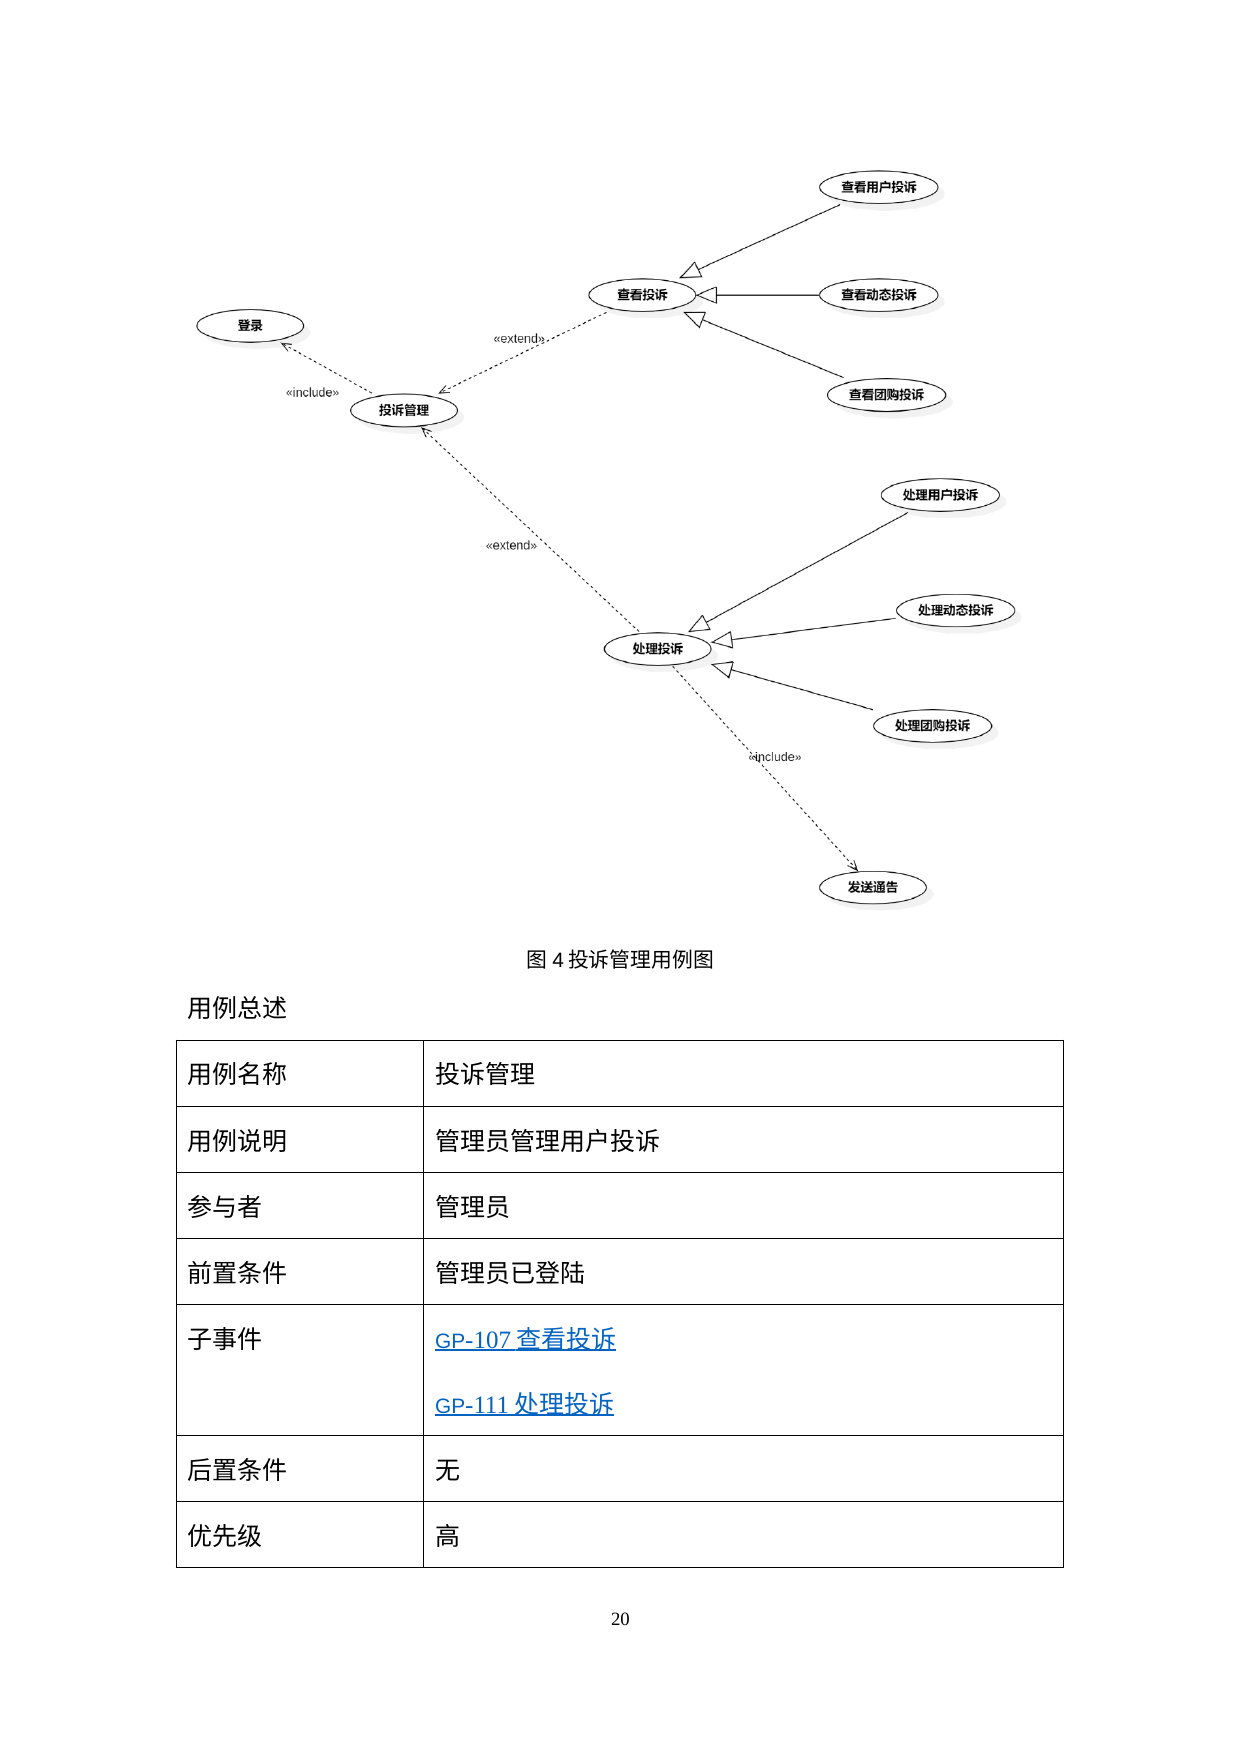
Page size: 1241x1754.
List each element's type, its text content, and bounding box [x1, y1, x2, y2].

picture [187, 162, 1053, 942]
table_cell 管理员管理用户投诉 [424, 1107, 1063, 1172]
table_cell 参与者 [177, 1173, 423, 1238]
table_cell 后置条件 [177, 1436, 423, 1501]
table_cell 优先级 [177, 1502, 423, 1567]
table_cell 前置条件 [177, 1239, 423, 1304]
text 用例总述 [187, 974, 1053, 1039]
table_cell 用例说明 [177, 1107, 423, 1172]
table_header 投诉管理 [424, 1041, 1063, 1106]
table_cell 无 [424, 1436, 1063, 1501]
table_cell 子事件 [177, 1305, 423, 1435]
table_cell 管理员已登陆 [424, 1239, 1063, 1304]
table_cell 高 [424, 1502, 1063, 1567]
table_cell 管理员 [424, 1173, 1063, 1238]
table_cell GP-107查看投诉 GP-111处理投诉 [424, 1305, 1063, 1435]
table_header 用例名称 [177, 1041, 423, 1106]
